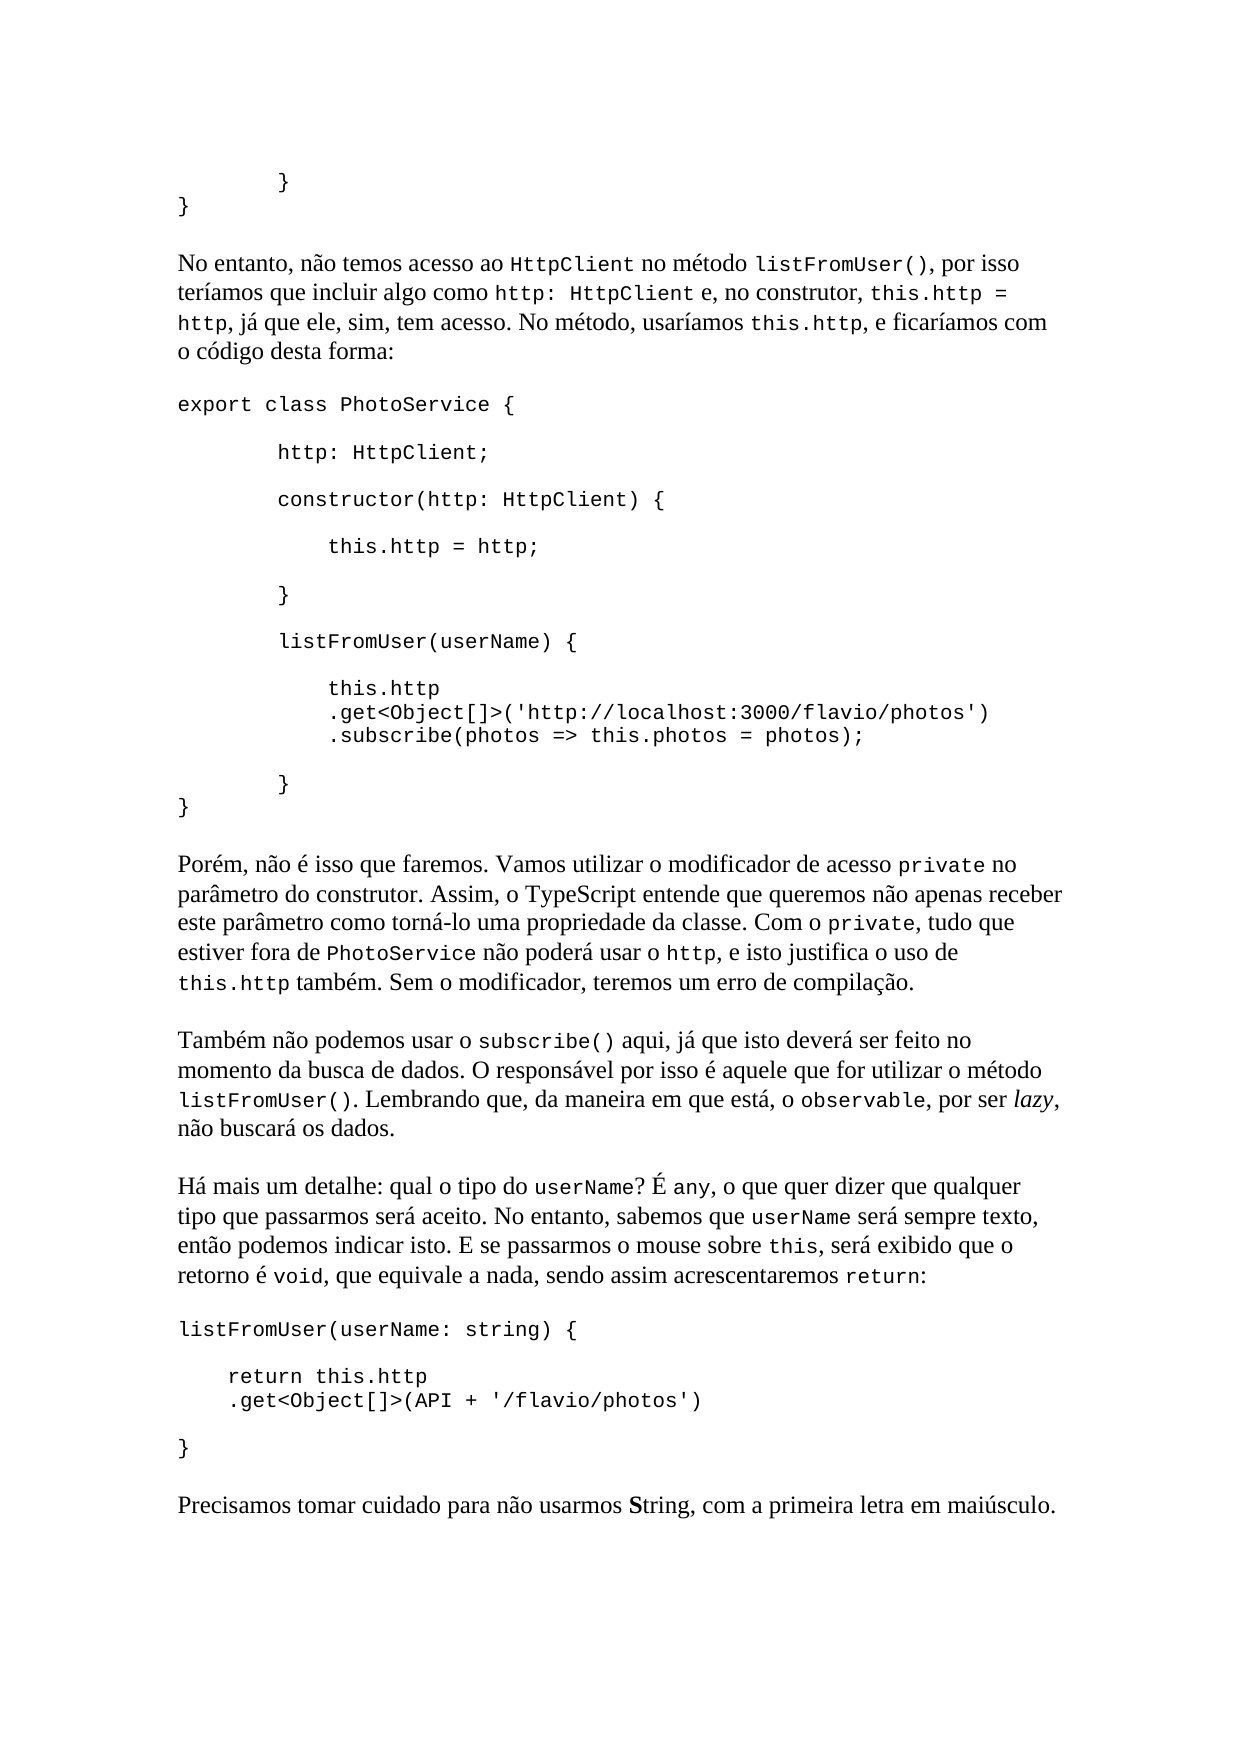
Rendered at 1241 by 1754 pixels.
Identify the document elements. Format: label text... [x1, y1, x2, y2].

text } [177, 796, 1063, 820]
text export class PhotoService { [177, 394, 1063, 418]
text constructor(http: HttpClient) { [177, 489, 1063, 513]
text } [177, 773, 1063, 796]
text Há mais um detalhe: qual o tipo do userName? É any, o que quer dizer que qualquer tipo que passarmos será aceito. No entanto, sabemos que userName será sempre texto, então podemos indicar isto. E se passarmos o mouse sobre this, será exibido que o retorno é void, que equivale a nada, sendo assim acrescentaremos return: [177, 1171, 1063, 1289]
text .get<Object[]>('http://localhost:3000/flavio/photos') [177, 702, 1063, 725]
text } [177, 583, 1063, 607]
text return this.http [177, 1366, 1063, 1390]
text } [177, 171, 1063, 195]
text } [177, 195, 1063, 218]
text http: HttpClient; [177, 442, 1063, 465]
text Também não podemos usar o subscribe() aqui, já que isto deverá ser feito no momento da busca de dados. O responsável por isso é aquele que for utilizar o método listFromUser(). Lembrando que, da maneira em que está, o observable, por ser lazy, não buscará os dados. [177, 1025, 1063, 1142]
text this.http = http; [177, 536, 1063, 560]
text No entanto, não temos acesso ao HttpClient no método listFromUser(), por isso teríamos que incluir algo como http: HttpClient e, no construtor, this.http = http, já que ele, sim, tem acesso. No método, usaríamos this.http, e ficaríamos com o código desta forma: [177, 248, 1063, 365]
text this.http [177, 678, 1063, 702]
text .get<Object[]>(API + '/flavio/photos') [177, 1390, 1063, 1413]
text .subscribe(photos => this.photos = photos); [177, 725, 1063, 749]
text Porém, não é isso que faremos. Vamos utilizar o modificador de acesso private no parâmetro do construtor. Assim, o TypeScript entende que queremos não apenas receber este parâmetro como torná-lo uma propriedade da classe. Com o private, tudo que estiver fora de PhotoService não poderá usar o http, e isto justifica o uso de this.http também. Sem o modificador, teremos um erro de compilação. [177, 849, 1063, 996]
text Precisamos tomar cuidado para não usarmos String, com a primeira letra em maiúsculo. [177, 1490, 1063, 1518]
text listFromUser(userName) { [177, 631, 1063, 654]
text listFromUser(userName: string) { [177, 1319, 1063, 1342]
text } [177, 1437, 1063, 1461]
